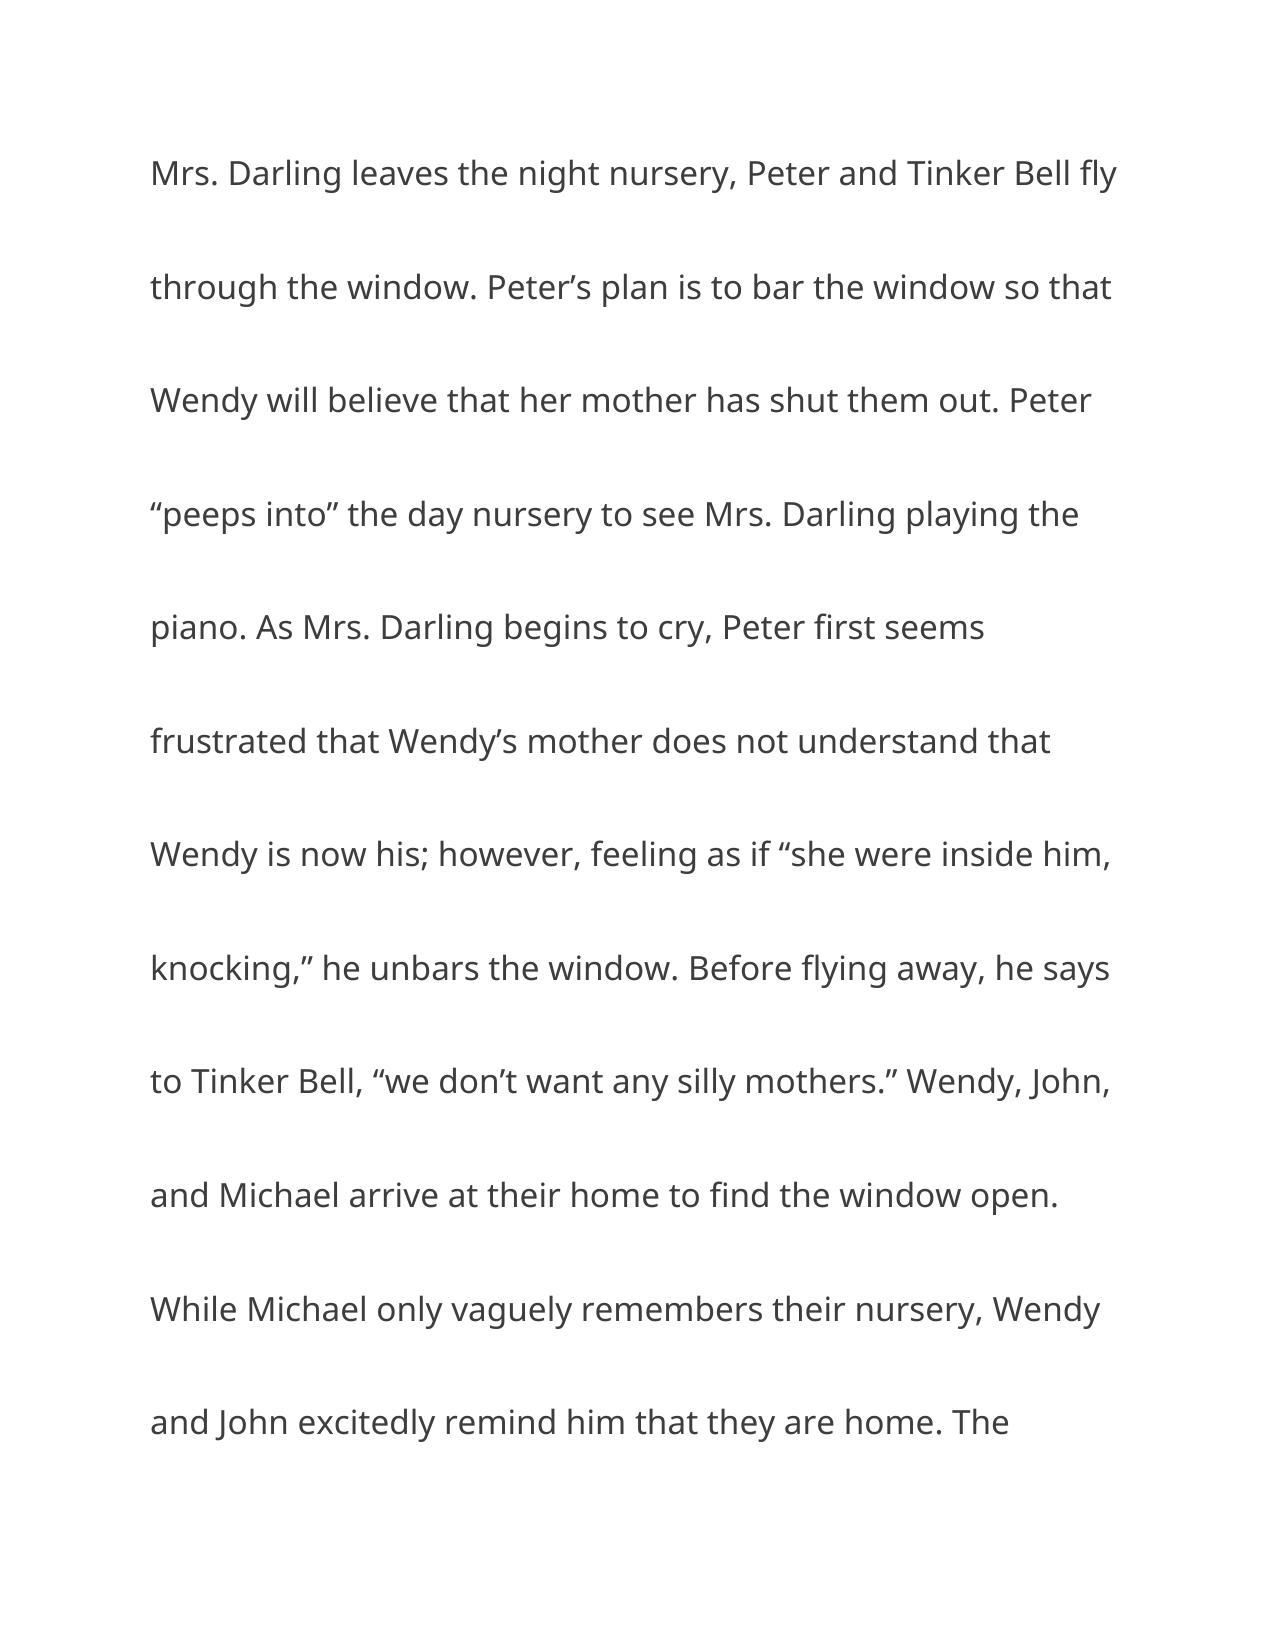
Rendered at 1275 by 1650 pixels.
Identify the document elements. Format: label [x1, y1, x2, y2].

text [150, 150, 1125, 1444]
